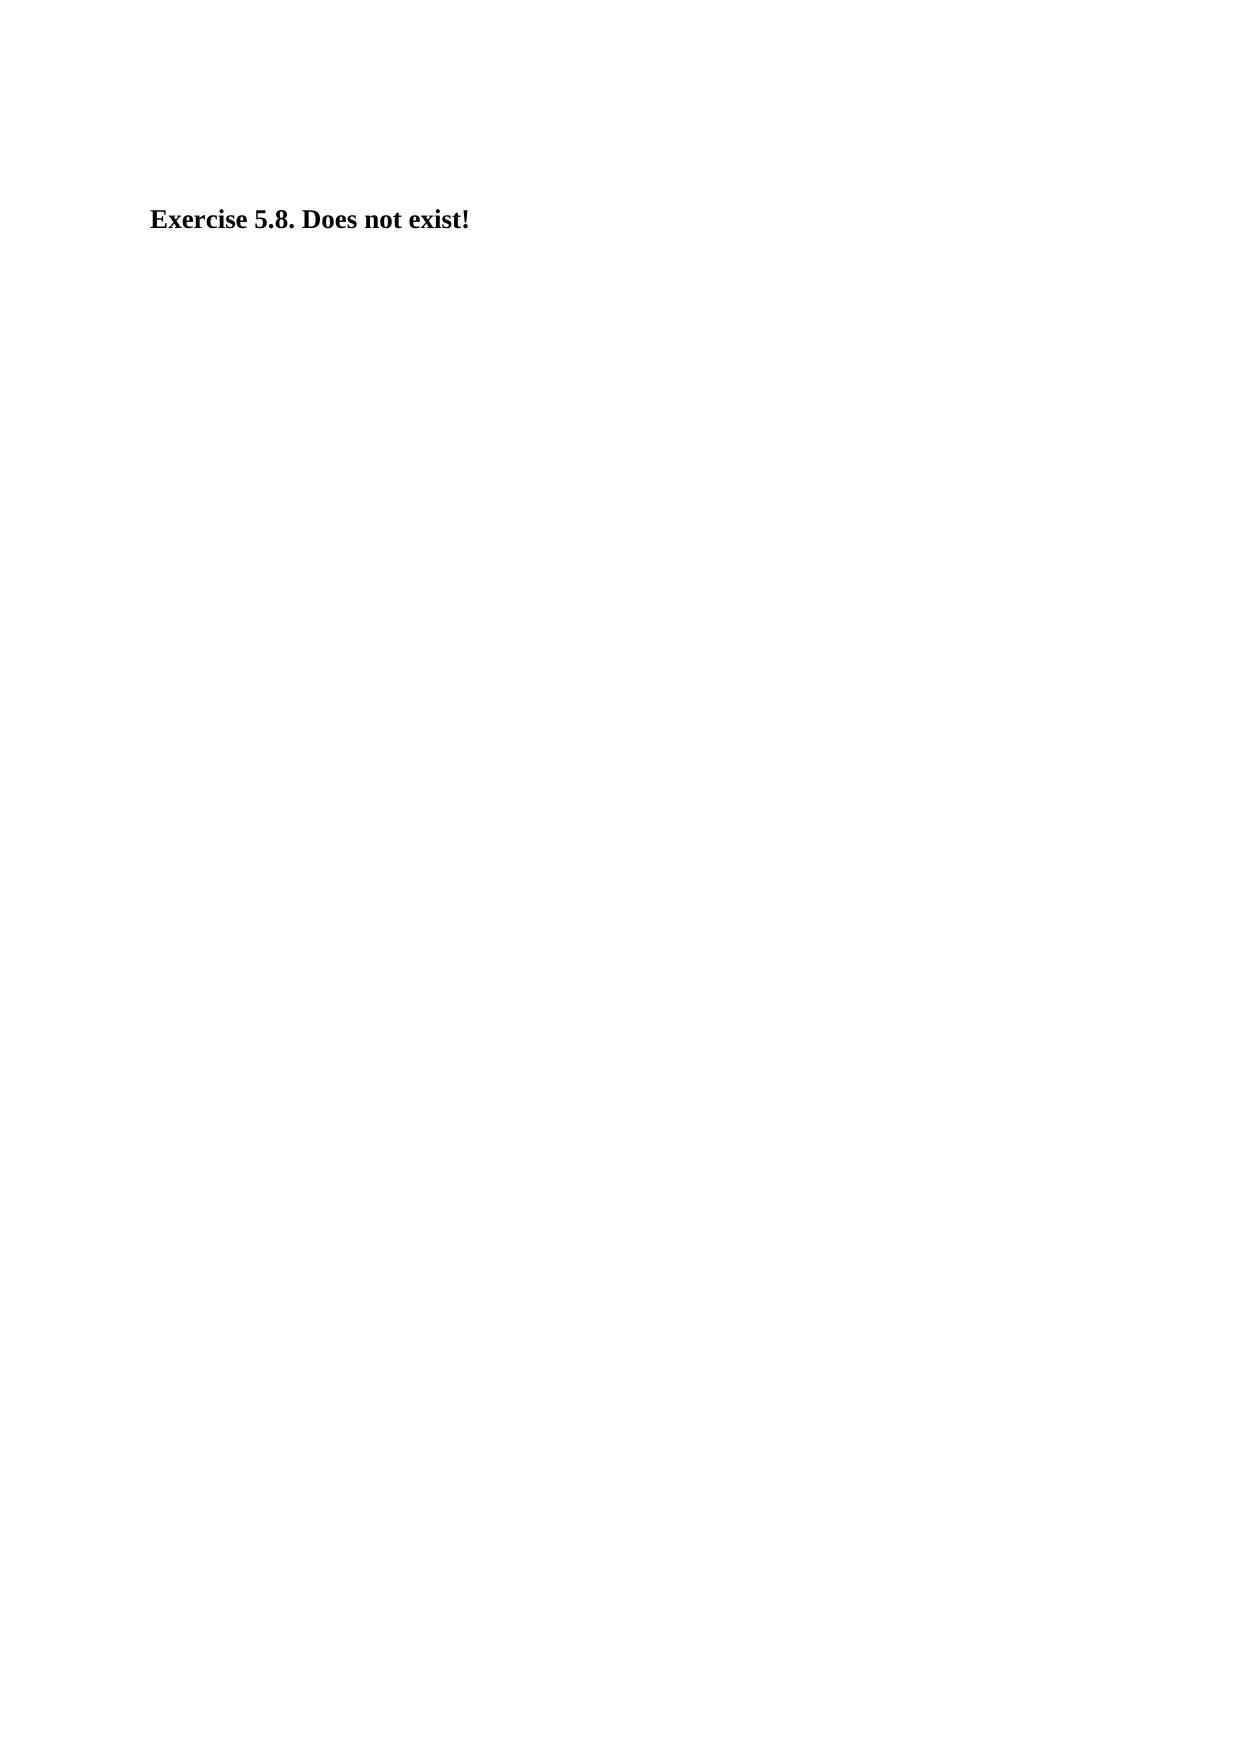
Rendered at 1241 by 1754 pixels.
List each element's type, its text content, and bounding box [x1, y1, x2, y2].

subtitle Exercise 5.8. Does not exist! [150, 203, 1090, 234]
